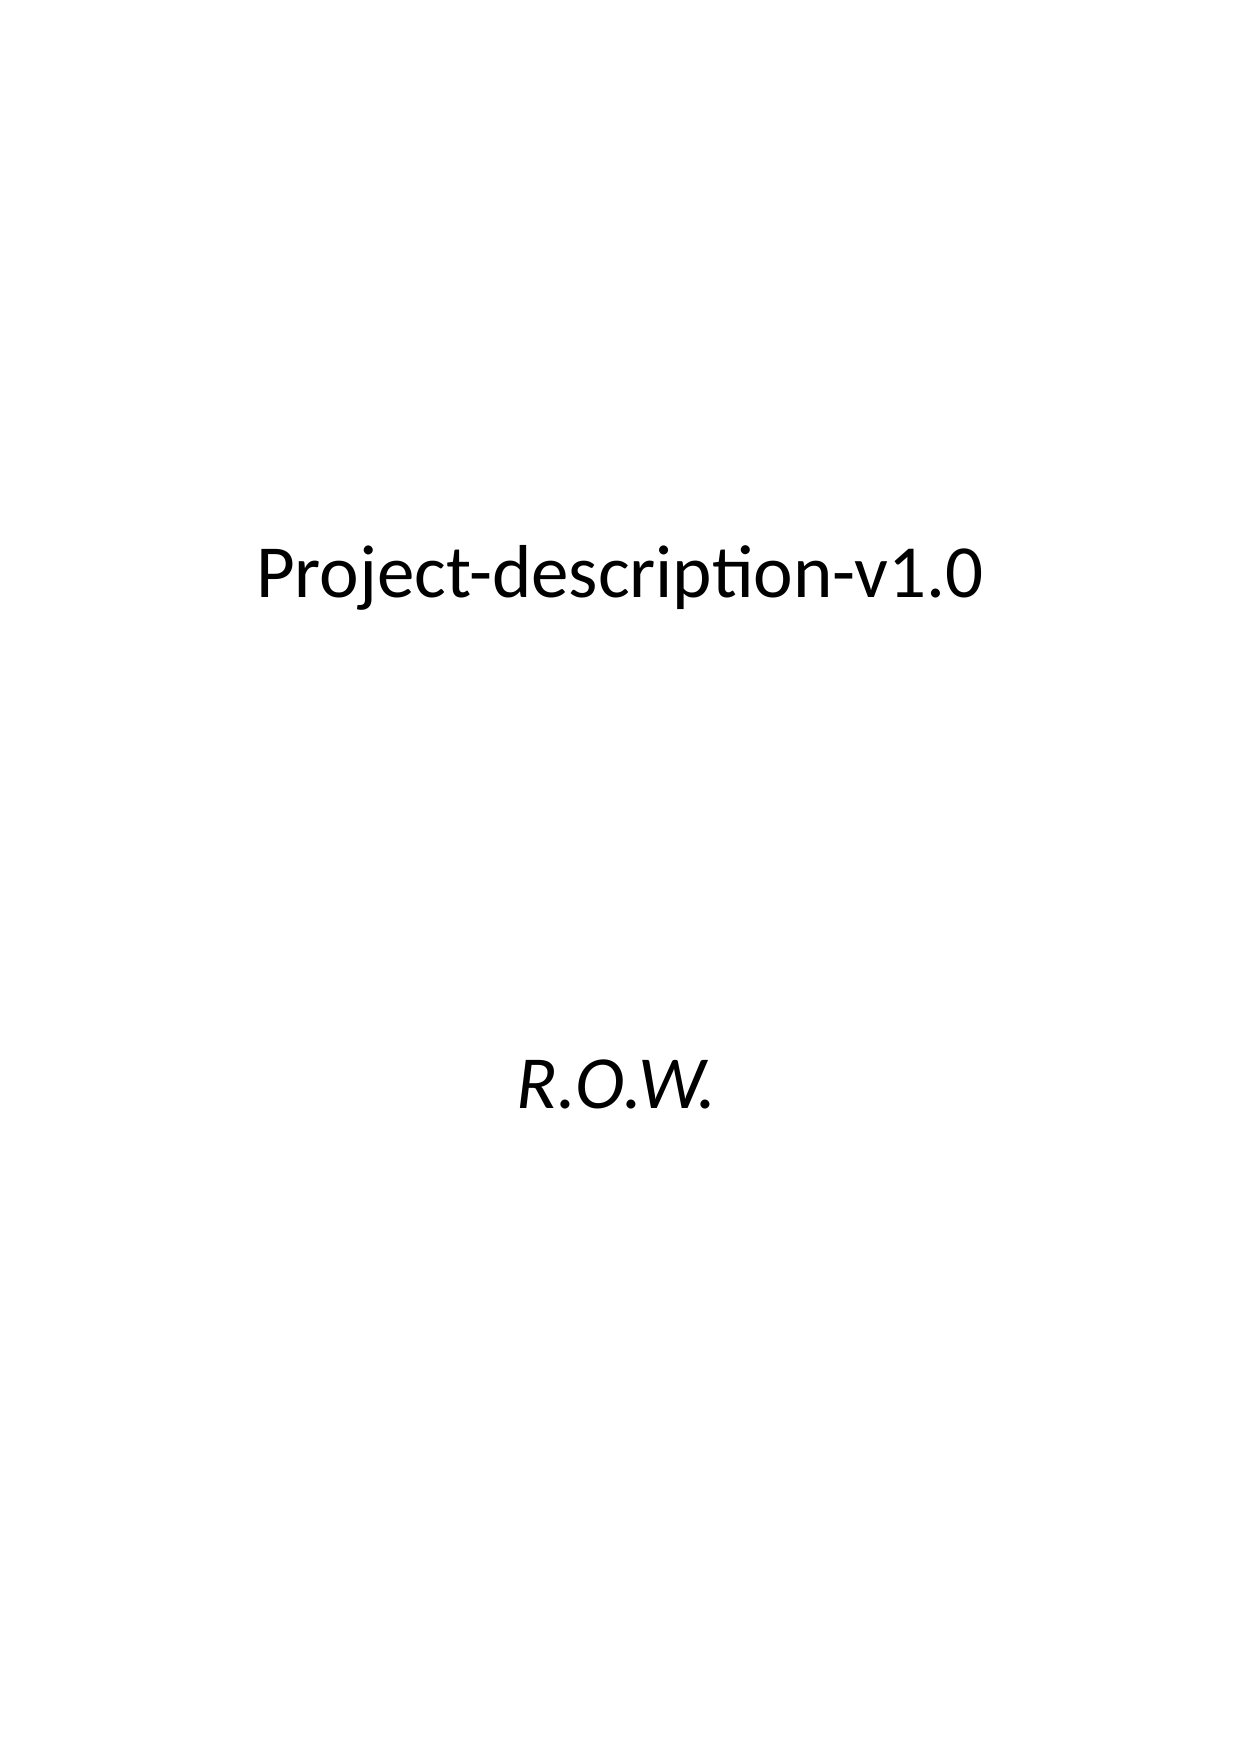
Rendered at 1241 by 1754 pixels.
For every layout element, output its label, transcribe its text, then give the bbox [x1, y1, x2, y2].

text Project-description-v1.0 [150, 524, 1090, 616]
text R.O.W. [150, 1036, 1090, 1127]
